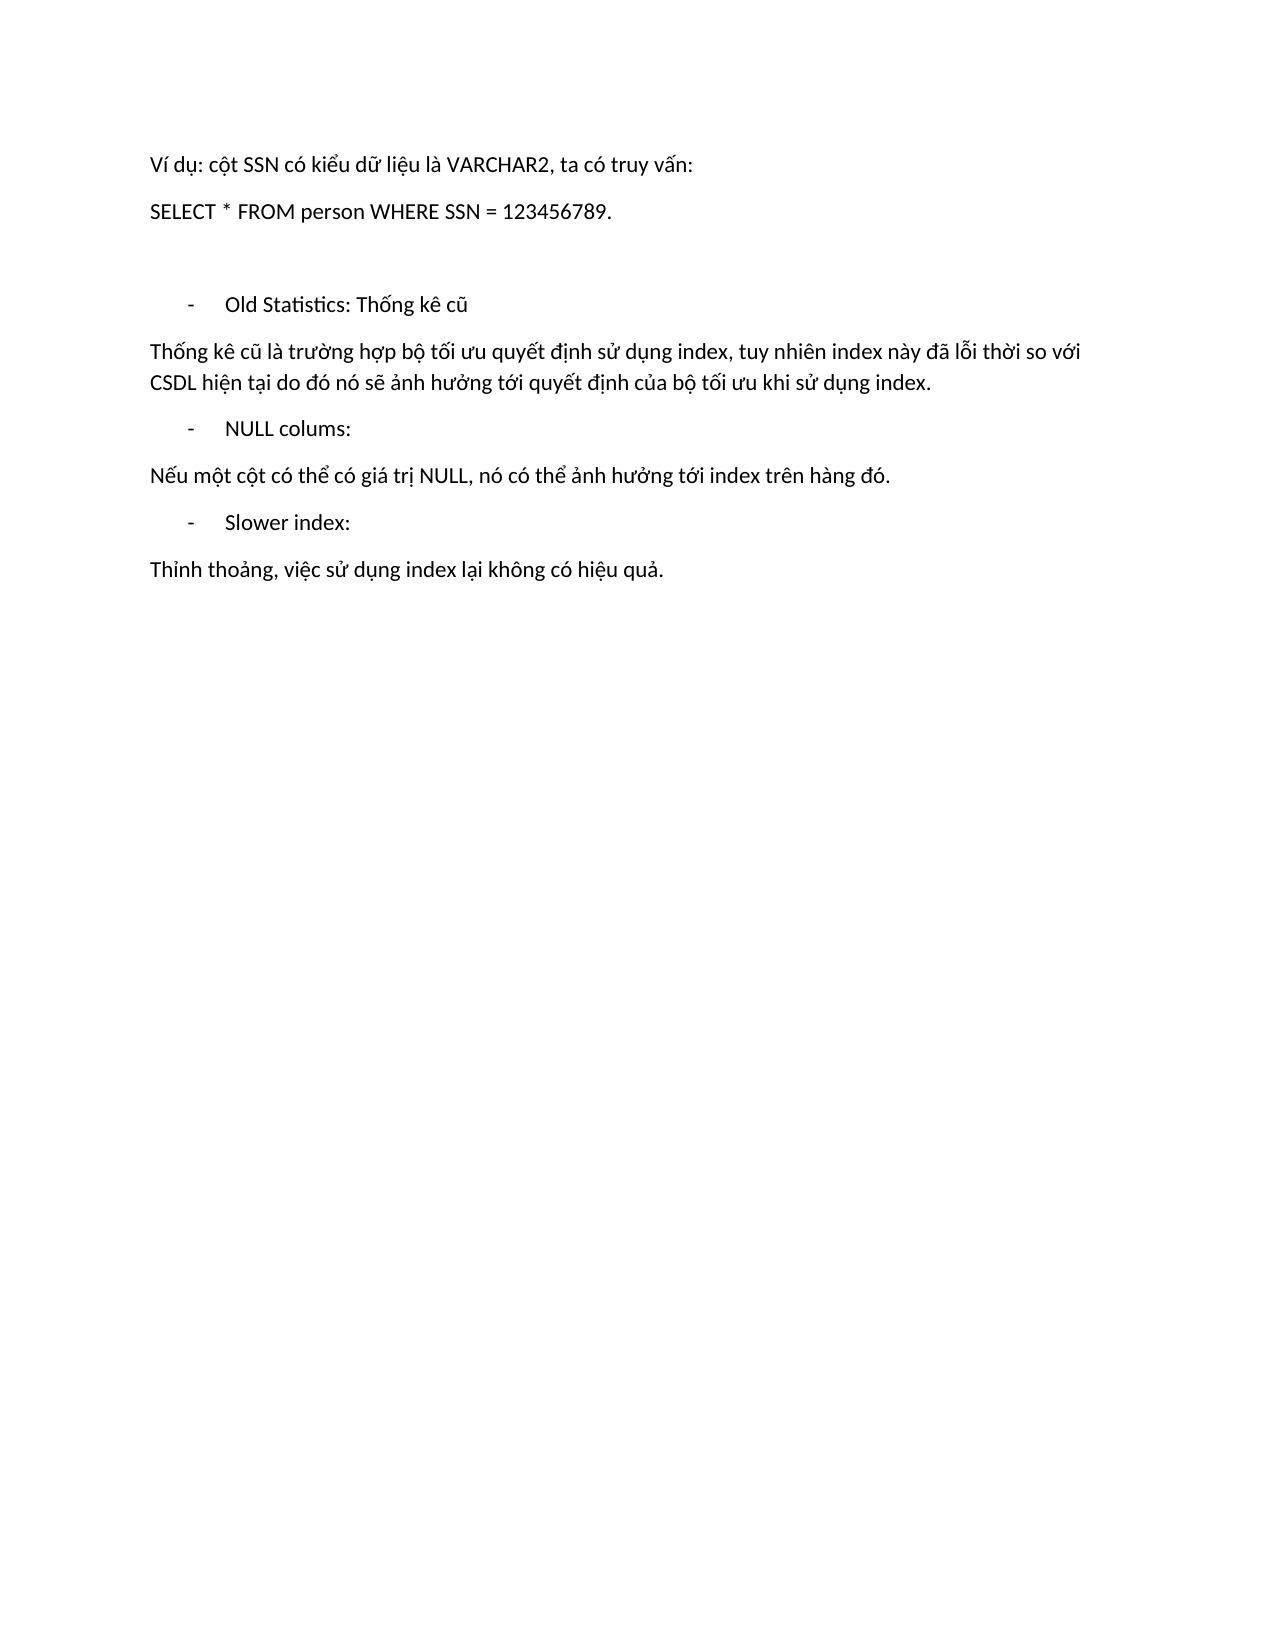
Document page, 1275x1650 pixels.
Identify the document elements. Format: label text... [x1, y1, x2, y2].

text Thống kê cũ là trường hợp bộ tối ưu quyết định sử dụng index, tuy nhiên index này đã lỗi thời so với CSDL hiện tại do đó nó sẽ ảnh hưởng tới quyết định của bộ tối ưu khi sử dụng index. [150, 337, 1125, 396]
text Thỉnh thoảng, việc sử dụng index lại không có hiệu quả. [150, 555, 1125, 583]
text Ví dụ: cột SSN có kiểu dữ liệu là VARCHAR2, ta có truy vấn: [150, 150, 1125, 178]
text SELECT * FROM person WHERE SSN = 123456789. [150, 197, 1125, 225]
text Nếu một cột có thể có giá trị NULL, nó có thể ảnh hưởng tới index trên hàng đó. [150, 461, 1125, 489]
list Slower index: [187, 508, 1125, 536]
list Old Statistics: Thống kê cũ [187, 291, 1125, 319]
list NULL colums: [187, 414, 1125, 443]
